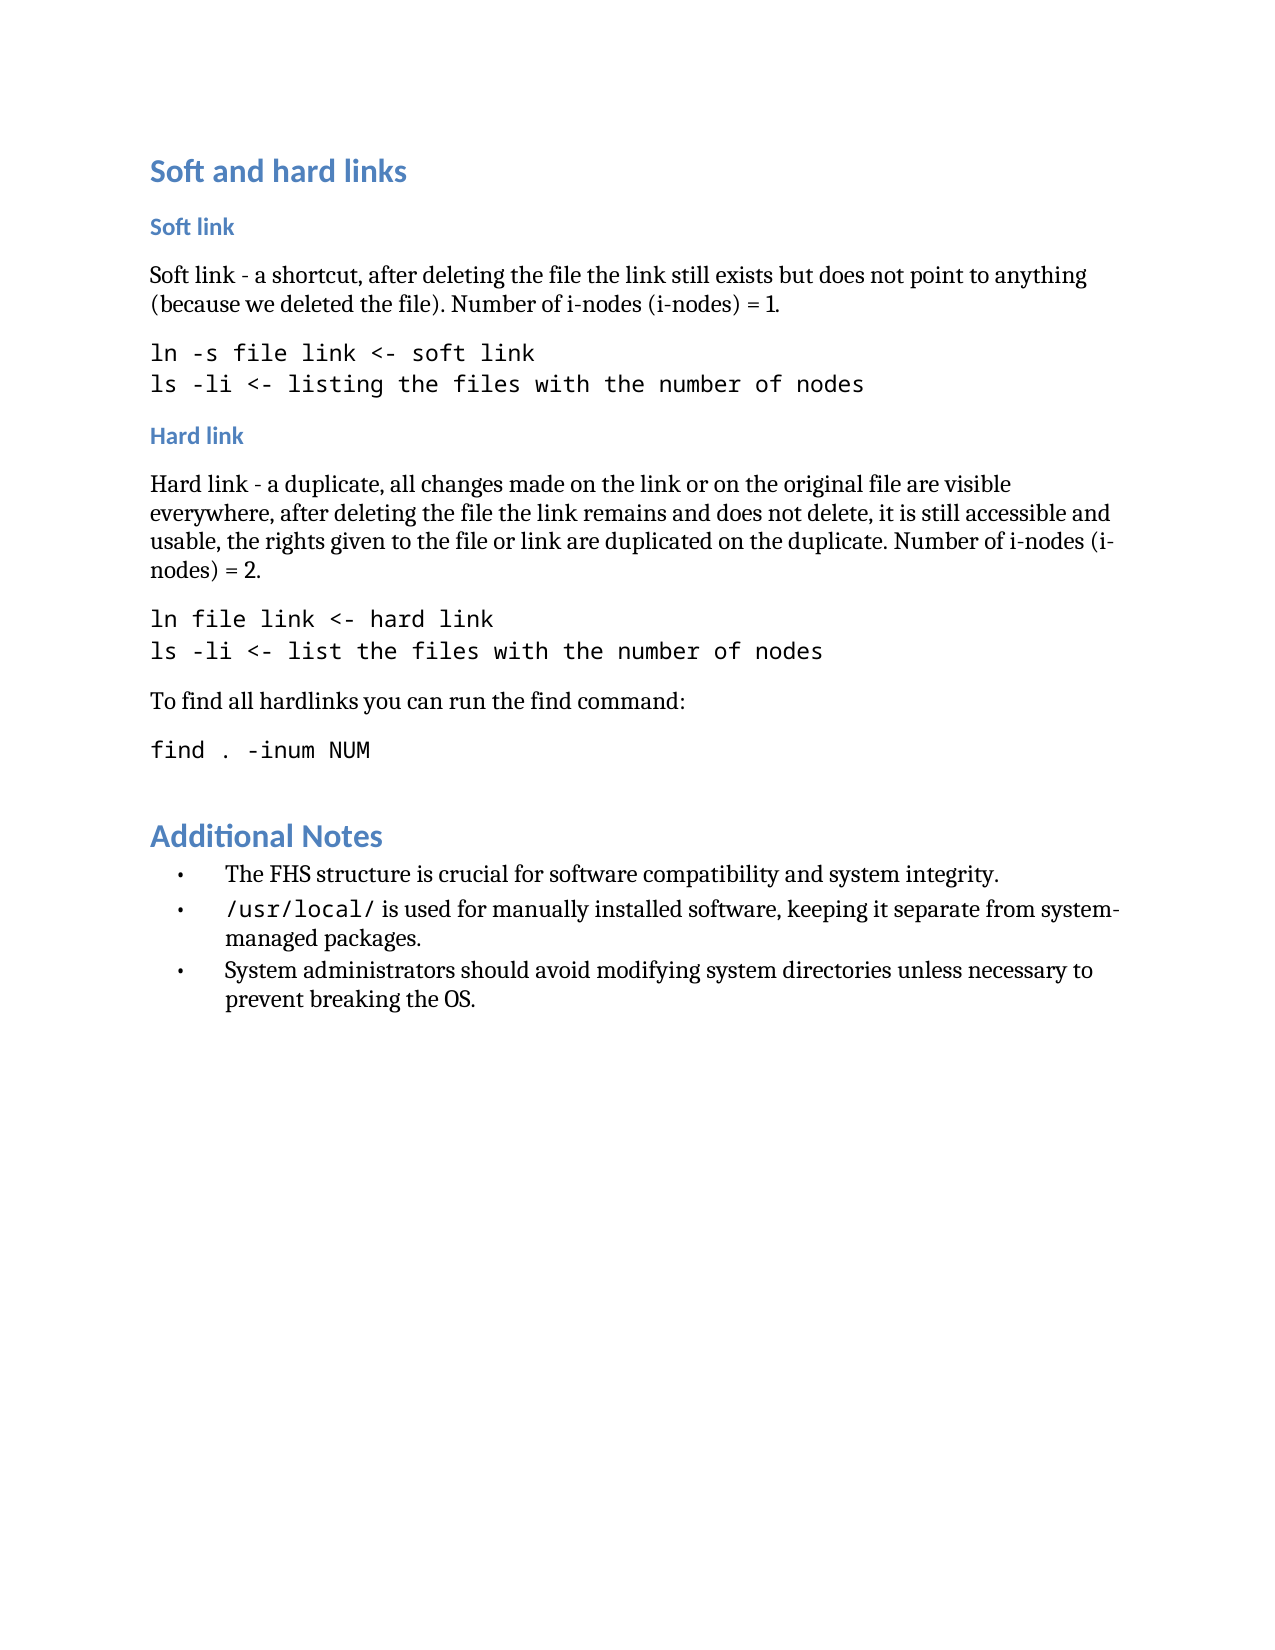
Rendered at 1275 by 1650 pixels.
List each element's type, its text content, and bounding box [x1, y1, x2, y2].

subtitle Additional Notes [150, 816, 1125, 856]
text ln -s file link <- soft link ls -li <- listing the files with the number of nodes [150, 337, 1125, 399]
text Soft link - a shortcut, after deleting the file the link still exists but does not point to anything (because we deleted the file). Number of i-nodes (i-nodes) = 1. [150, 261, 1125, 318]
list The FHS structure is crucial for software compatibility and system integrity. [175, 860, 1125, 889]
text ln file link <- hard link ls -li <- list the files with the number of nodes [150, 603, 1125, 666]
subtitle Hard link [150, 420, 1125, 451]
subtitle Soft link [150, 212, 1125, 242]
text Hard link - a duplicate, all changes made on the link or on the original file are visible everywhere, after deleting the file the link remains and does not delete, it is still accessible and usable, the rights given to the file or link are duplicated on the duplicate. Number of i-nodes (i-nodes) = 2. [150, 470, 1125, 585]
list System administrators should avoid modifying system directories unless necessary to prevent breaking the OS. [175, 956, 1125, 1014]
subtitle Soft and hard links [150, 150, 1125, 191]
list /usr/local/ is used for manually installed software, keeping it separate from system-managed packages. [175, 892, 1125, 952]
text find . -inum NUM [150, 734, 1125, 766]
text To find all hardlinks you can run the find command: [150, 687, 1125, 716]
